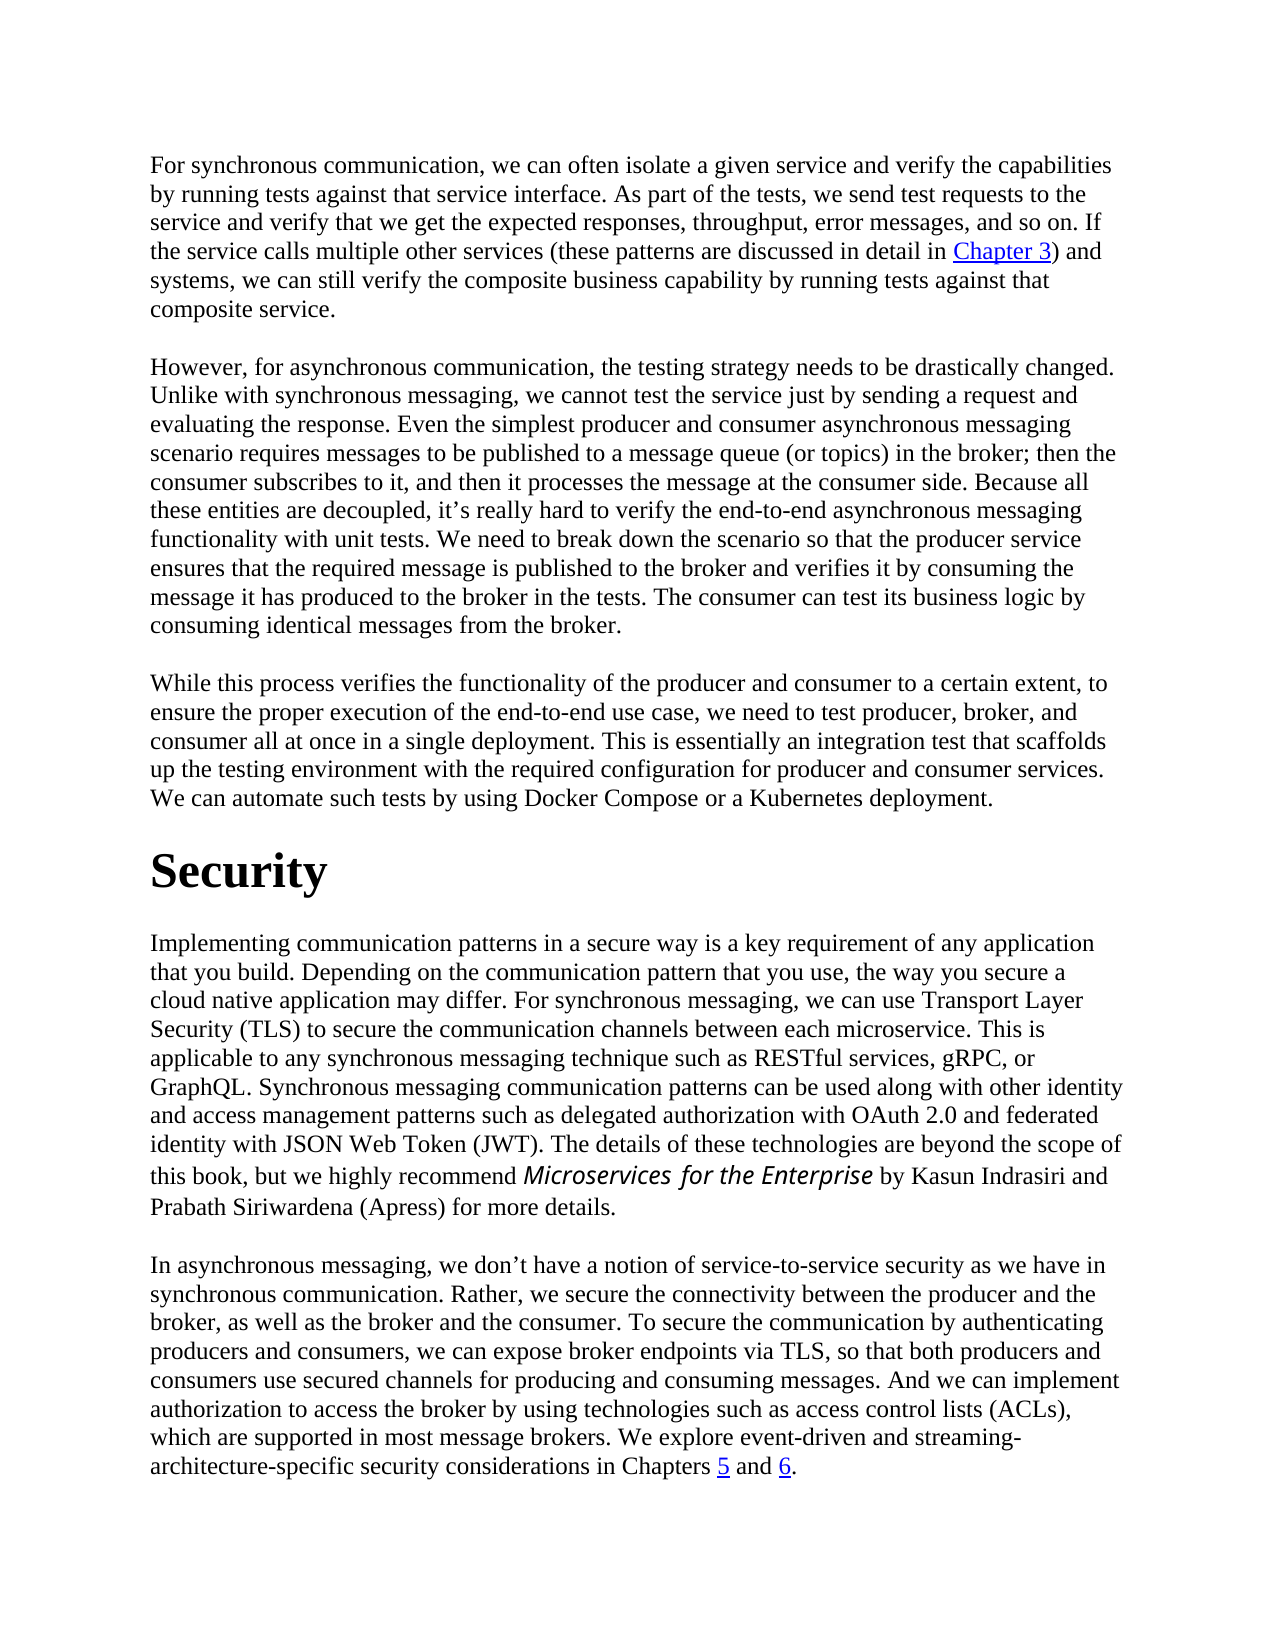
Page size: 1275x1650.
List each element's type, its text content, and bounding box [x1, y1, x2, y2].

text For synchronous communication, we can often isolate a given service and verify the capabilities by running tests against that service interface. As part of the tests, we send test requests to the service and verify that we get the expected responses, throughput, error messages, and so on. If the service calls multiple other services (these patterns are discussed in detail in Chapter 3) and systems, we can still verify the composite business capability by running tests against that composite service. [150, 150, 1125, 322]
text Implementing communication patterns in a secure way is a key requirement of any application that you build. Depending on the communication pattern that you use, the way you secure a cloud native application may differ. For synchronous messaging, we can use Transport Layer Security (TLS) to secure the communication channels between each microservice. This is applicable to any synchronous messaging technique such as RESTful services, gRPC, or GraphQL. Synchronous messaging communication patterns can be used along with other identity and access management patterns such as delegated authorization with OAuth 2.0 and federated identity with JSON Web Token (JWT). The details of these technologies are beyond the scope of this book, but we highly recommend Microservices for the Enterprise by Kasun Indrasiri and Prabath Siriwardena (Apress) for more details. [150, 928, 1125, 1221]
text While this process verifies the functionality of the producer and consumer to a certain extent, to ensure the proper execution of the end-to-end use case, we need to test producer, broker, and consumer all at once in a single deployment. This is essentially an integration test that scaffolds up the testing environment with the required configuration for producer and consumer services. We can automate such tests by using Docker Compose or a Kubernetes deployment. [150, 668, 1125, 812]
text Security [150, 841, 1125, 899]
text In asynchronous messaging, we don’t have a notion of service-to-service security as we have in synchronous communication. Rather, we secure the connectivity between the producer and the broker, as well as the broker and the consumer. To secure the communication by authenticating producers and consumers, we can expose broker endpoints via TLS, so that both producers and consumers use secured channels for producing and consuming messages. And we can implement authorization to access the broker by using technologies such as access control lists (ACLs), which are supported in most message brokers. We explore event-driven and streaming-architecture-specific security considerations in Chapters 5 and 6. [150, 1250, 1125, 1480]
text However, for asynchronous communication, the testing strategy needs to be drastically changed. Unlike with synchronous messaging, we cannot test the service just by sending a request and evaluating the response. Even the simplest producer and consumer asynchronous messaging scenario requires messages to be published to a message queue (or topics) in the broker; then the consumer subscribes to it, and then it processes the message at the consumer side. Because all these entities are decoupled, it’s really hard to verify the end-to-end asynchronous messaging functionality with unit tests. We need to break down the scenario so that the producer service ensures that the required message is published to the broker and verifies it by consuming the message it has produced to the broker in the tests. The consumer can test its business logic by consuming identical messages from the broker. [150, 352, 1125, 639]
